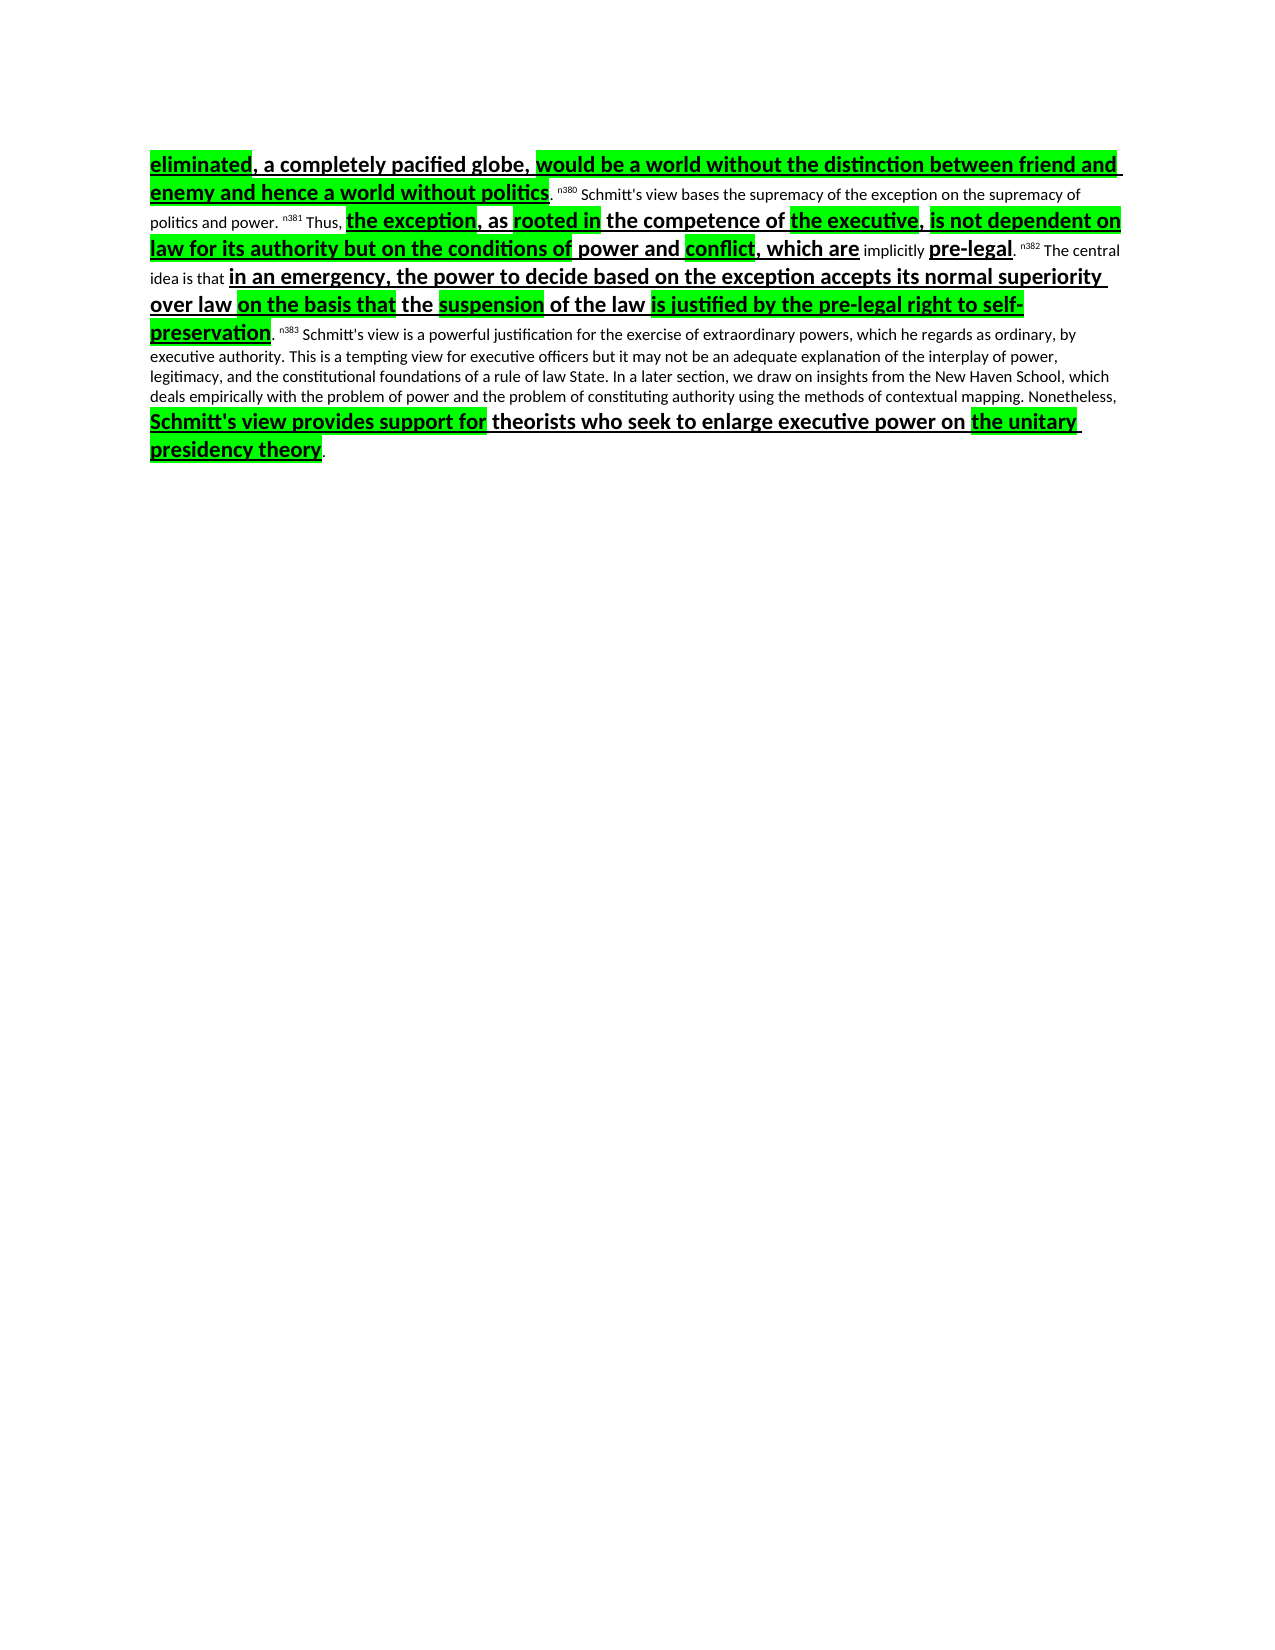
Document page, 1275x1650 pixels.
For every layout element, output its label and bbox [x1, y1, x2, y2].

text [150, 150, 1125, 463]
